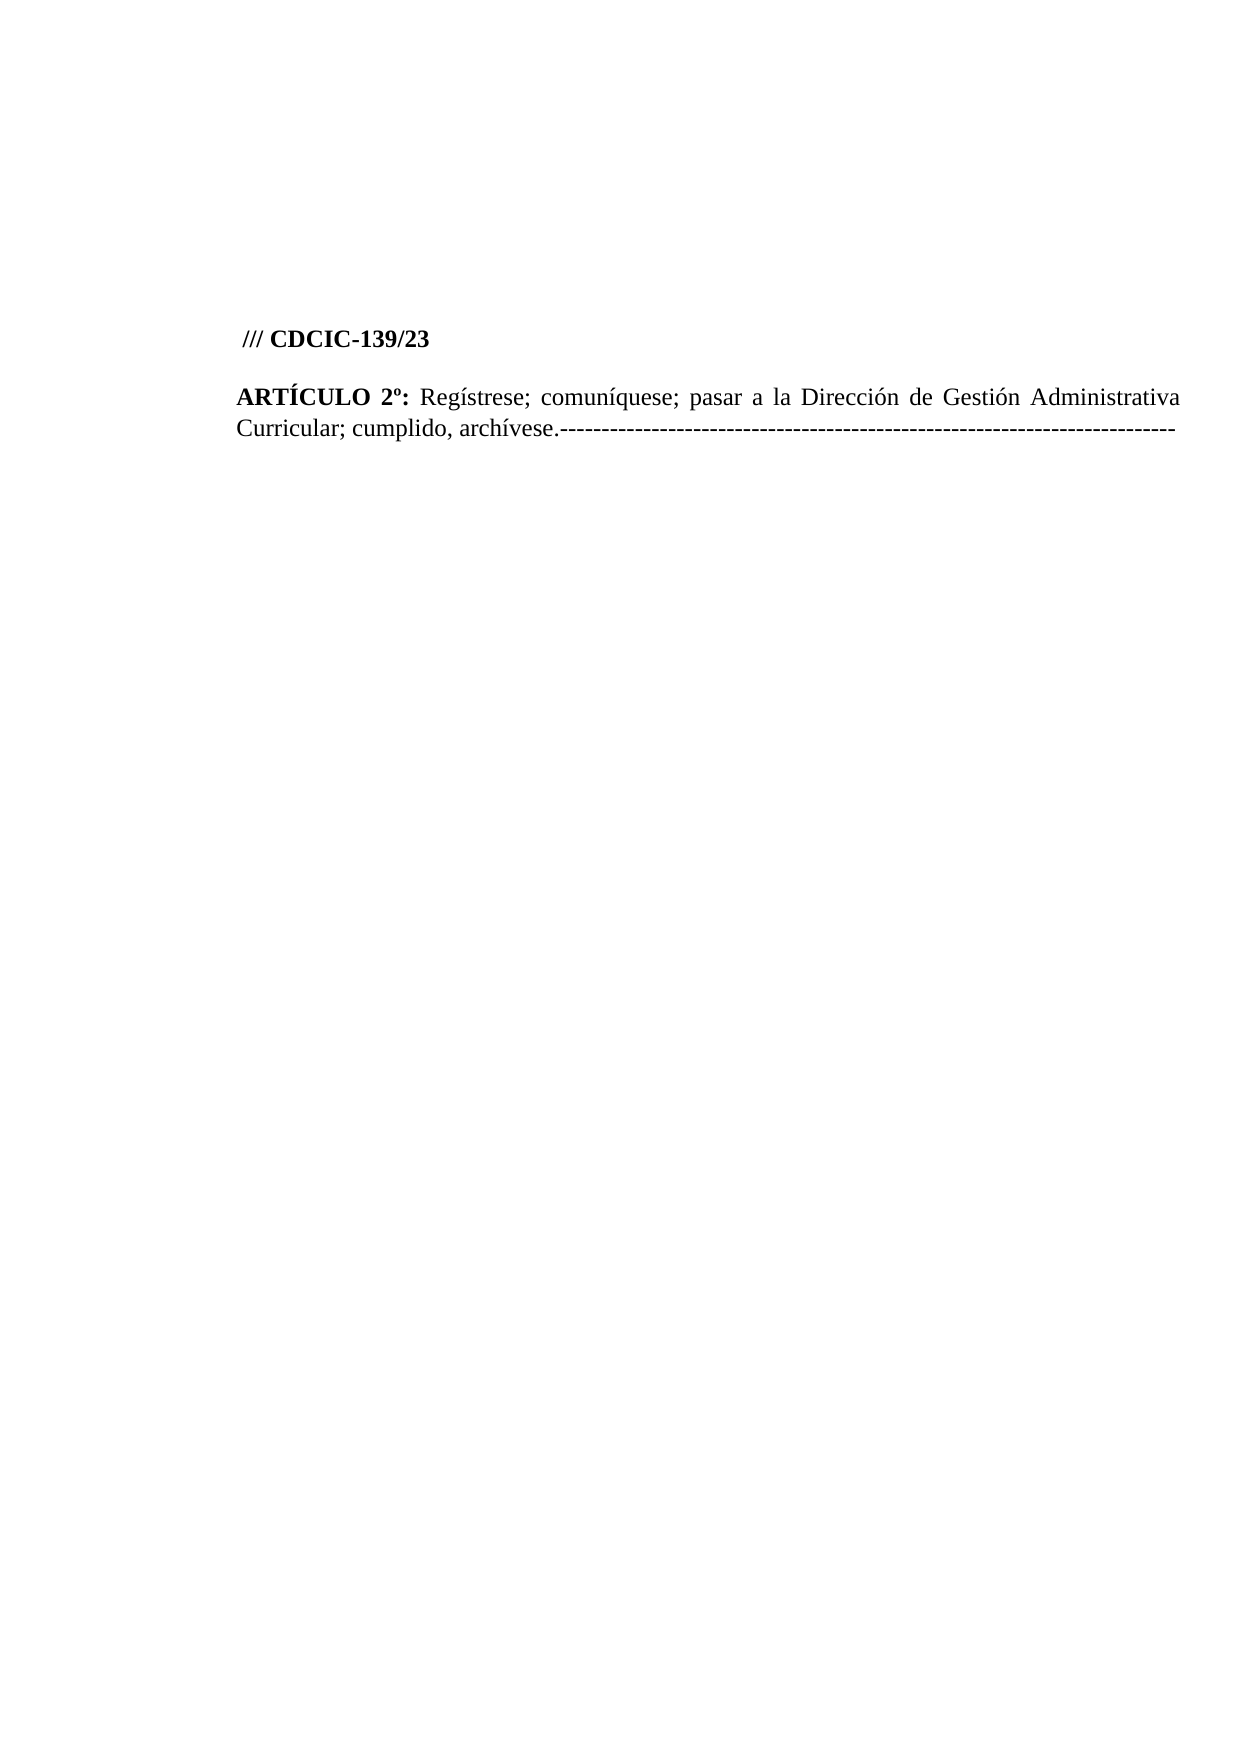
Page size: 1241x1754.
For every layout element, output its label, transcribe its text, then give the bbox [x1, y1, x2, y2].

text ARTÍCULO 2º: Regístrese; comuníquese; pasar a la Dirección de Gestión Administrativa Curricular; cumplido, archívese.-------------------------------------------------------------------------- [236, 382, 1181, 441]
text /// CDCIC-139/23 [236, 324, 1181, 353]
